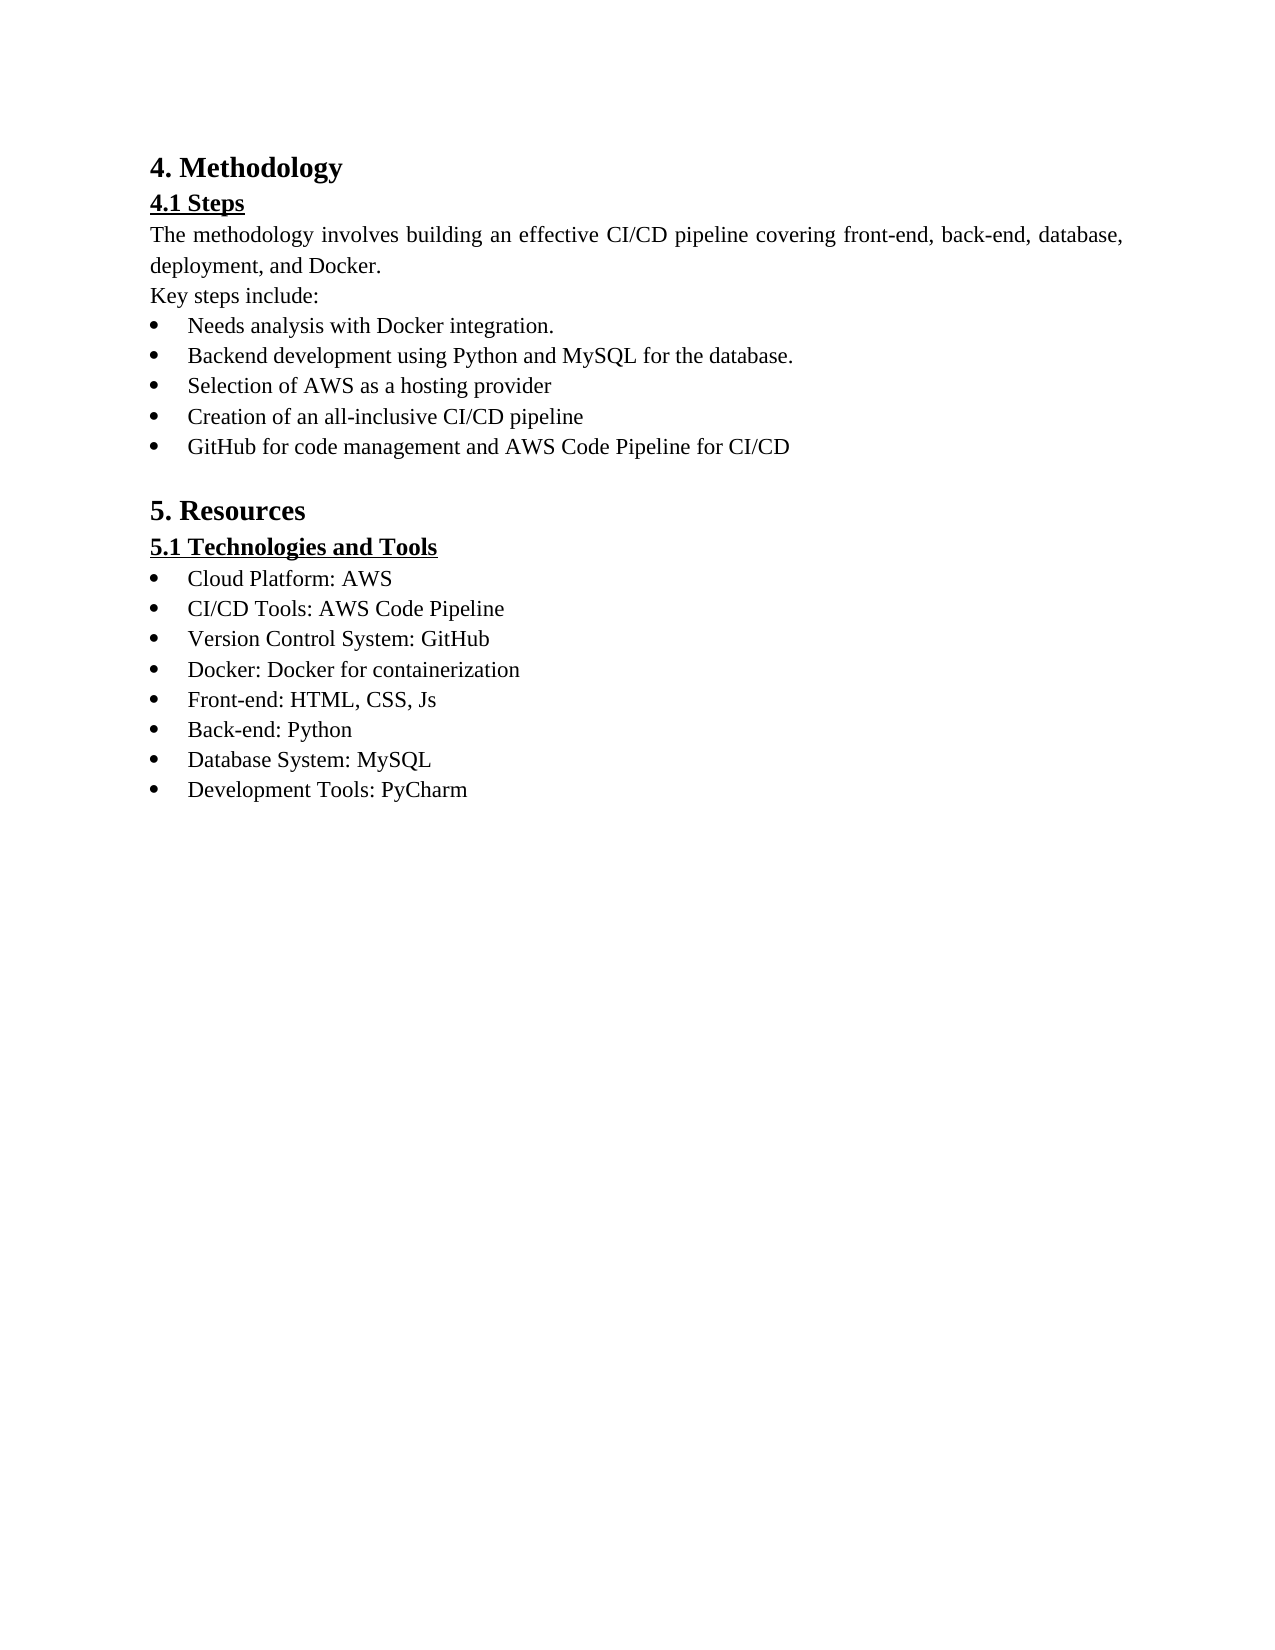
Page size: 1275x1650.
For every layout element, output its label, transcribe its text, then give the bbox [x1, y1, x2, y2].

list Database System: MySQL [150, 746, 1125, 773]
list Backend development using Python and MySQL for the database. [150, 342, 1125, 369]
list Back-end: Python [150, 716, 1125, 742]
list Selection of AWS as a hosting provider [150, 373, 1125, 399]
list Needs analysis with Docker integration. [150, 312, 1125, 338]
text Key steps include: [150, 282, 1125, 308]
list CI/CD Tools: AWS Code Pipeline [150, 595, 1125, 622]
text 5. Resources [150, 493, 1125, 527]
text The methodology involves building an effective CI/CD pipeline covering front-end, back-end, database, deployment, and Docker. [150, 222, 1125, 278]
text 5.1 Technologies and Tools [150, 532, 1125, 561]
list Docker: Docker for containerization [150, 656, 1125, 682]
text 4. Methodology [150, 150, 1125, 183]
list Creation of an all-inclusive CI/CD pipeline [150, 403, 1125, 429]
list GitHub for code management and AWS Code Pipeline for CI/CD [150, 433, 1125, 459]
text 4.1 Steps [150, 188, 1125, 217]
list Development Tools: PyCharm [150, 776, 1125, 803]
list Version Control System: GitHub [150, 625, 1125, 652]
list Cloud Platform: AWS [150, 565, 1125, 591]
list Front-end: HTML, CSS, Js [150, 686, 1125, 712]
